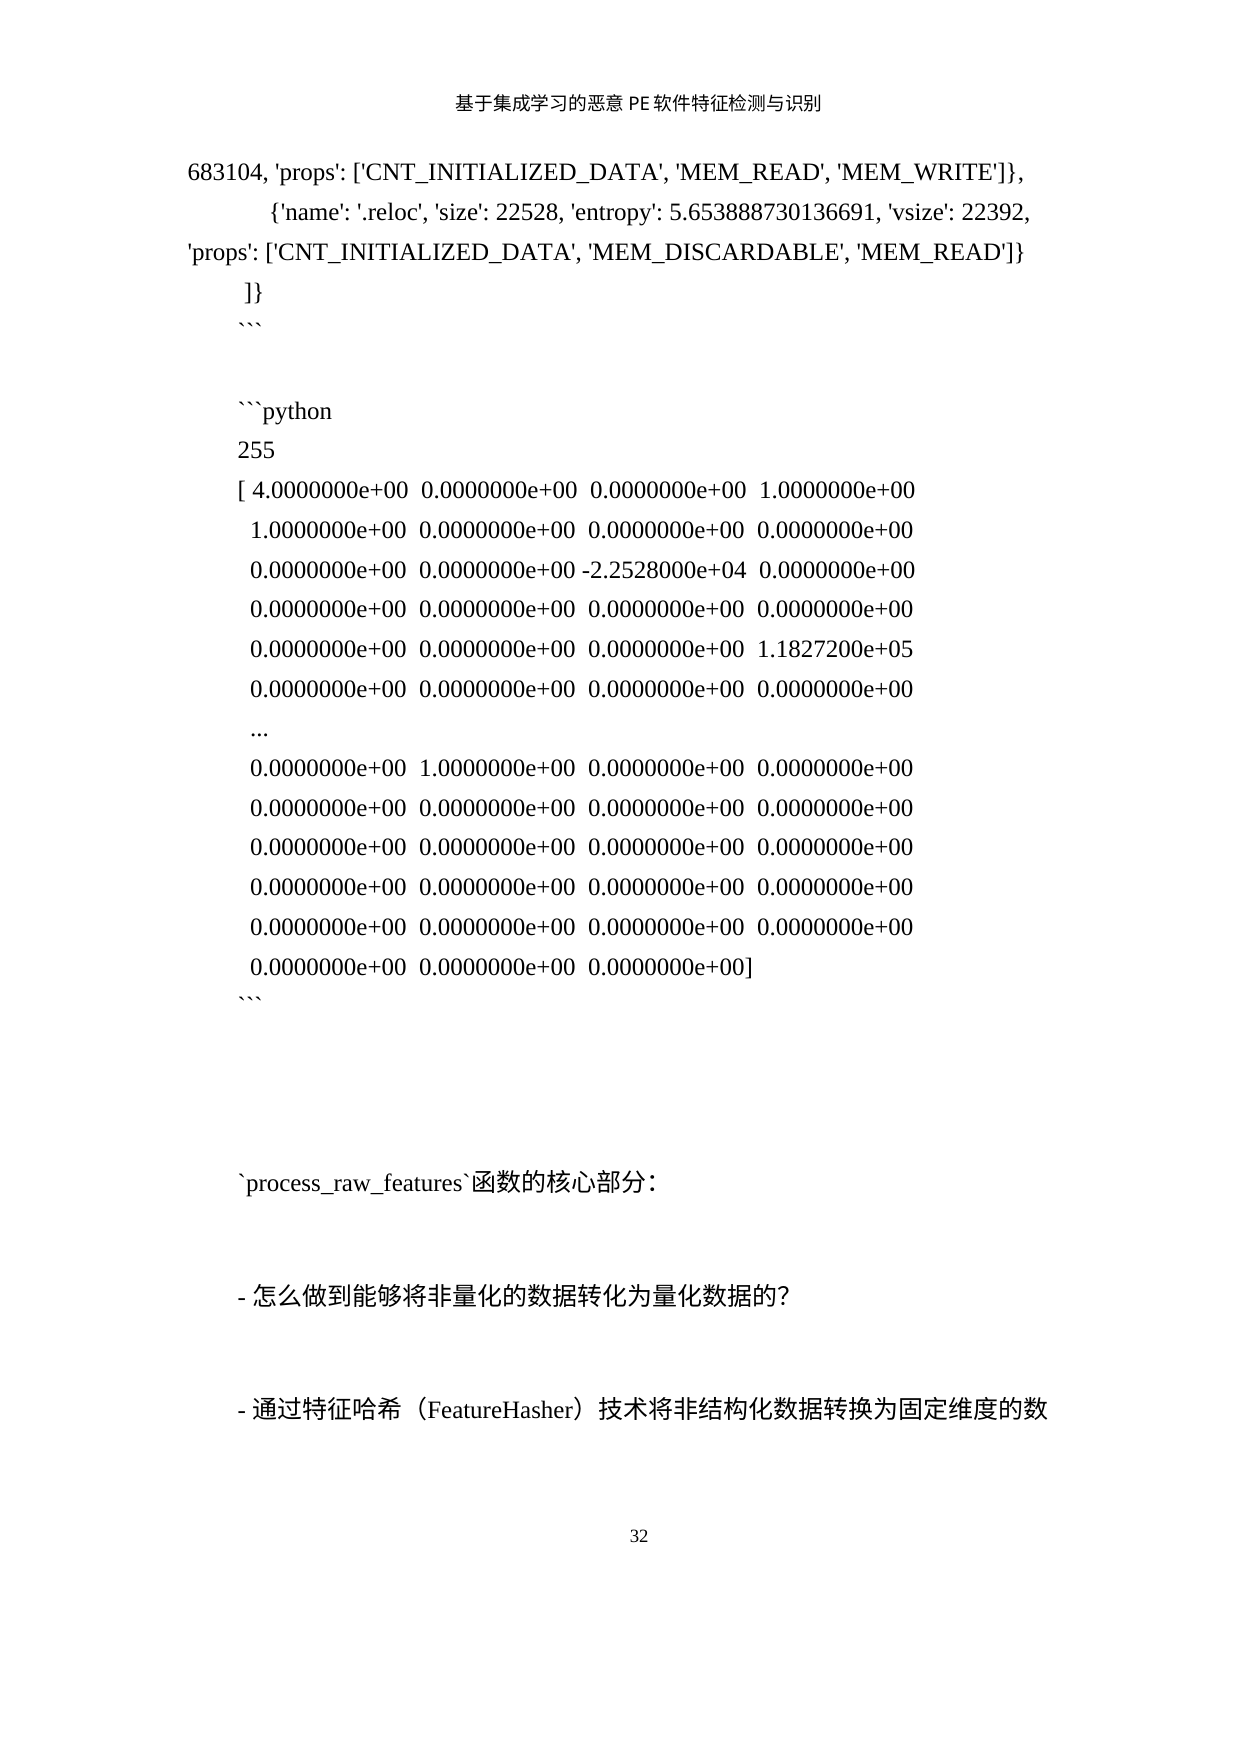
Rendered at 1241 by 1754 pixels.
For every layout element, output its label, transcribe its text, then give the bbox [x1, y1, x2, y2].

text [ 4.0000000e+00 0.0000000e+00 0.0000000e+00 1.0000000e+00 [187, 473, 1053, 506]
text ... [187, 712, 1053, 744]
text ``` [187, 315, 1053, 347]
text - 怎么做到能够将非量化的数据转化为量化数据的？ [187, 1262, 1053, 1327]
text ```python [187, 394, 1053, 427]
text ``` [187, 989, 1053, 1022]
text 255 [187, 434, 1053, 466]
text 0.0000000e+00 0.0000000e+00 0.0000000e+00 0.0000000e+00 [187, 831, 1053, 863]
text 1.0000000e+00 0.0000000e+00 0.0000000e+00 0.0000000e+00 [187, 513, 1053, 546]
text 0.0000000e+00 0.0000000e+00 0.0000000e+00 0.0000000e+00 [187, 870, 1053, 903]
text 0.0000000e+00 0.0000000e+00 0.0000000e+00 0.0000000e+00 [187, 592, 1053, 625]
text `process_raw_features`函数的核心部分： [187, 1148, 1053, 1213]
text 0.0000000e+00 1.0000000e+00 0.0000000e+00 0.0000000e+00 [187, 751, 1053, 784]
text 0.0000000e+00 0.0000000e+00 0.0000000e+00 0.0000000e+00 [187, 672, 1053, 704]
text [187, 155, 1053, 187]
text {'name': '.reloc', 'size': 22528, 'entropy': 5.653888730136691, 'vsize': 22392, 'props': ['CNT_INITIALIZED_DATA', 'MEM_DISCARDABLE', 'MEM_READ']} [187, 195, 1053, 268]
text 0.0000000e+00 0.0000000e+00 0.0000000e+00 1.1827200e+05 [187, 632, 1053, 665]
text 0.0000000e+00 0.0000000e+00 -2.2528000e+04 0.0000000e+00 [187, 553, 1053, 585]
text 0.0000000e+00 0.0000000e+00 0.0000000e+00 0.0000000e+00 [187, 791, 1053, 823]
text 0.0000000e+00 0.0000000e+00 0.0000000e+00 0.0000000e+00 [187, 910, 1053, 942]
text ]} [187, 275, 1053, 307]
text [187, 1376, 1053, 1441]
text 0.0000000e+00 0.0000000e+00 0.0000000e+00] [187, 950, 1053, 982]
